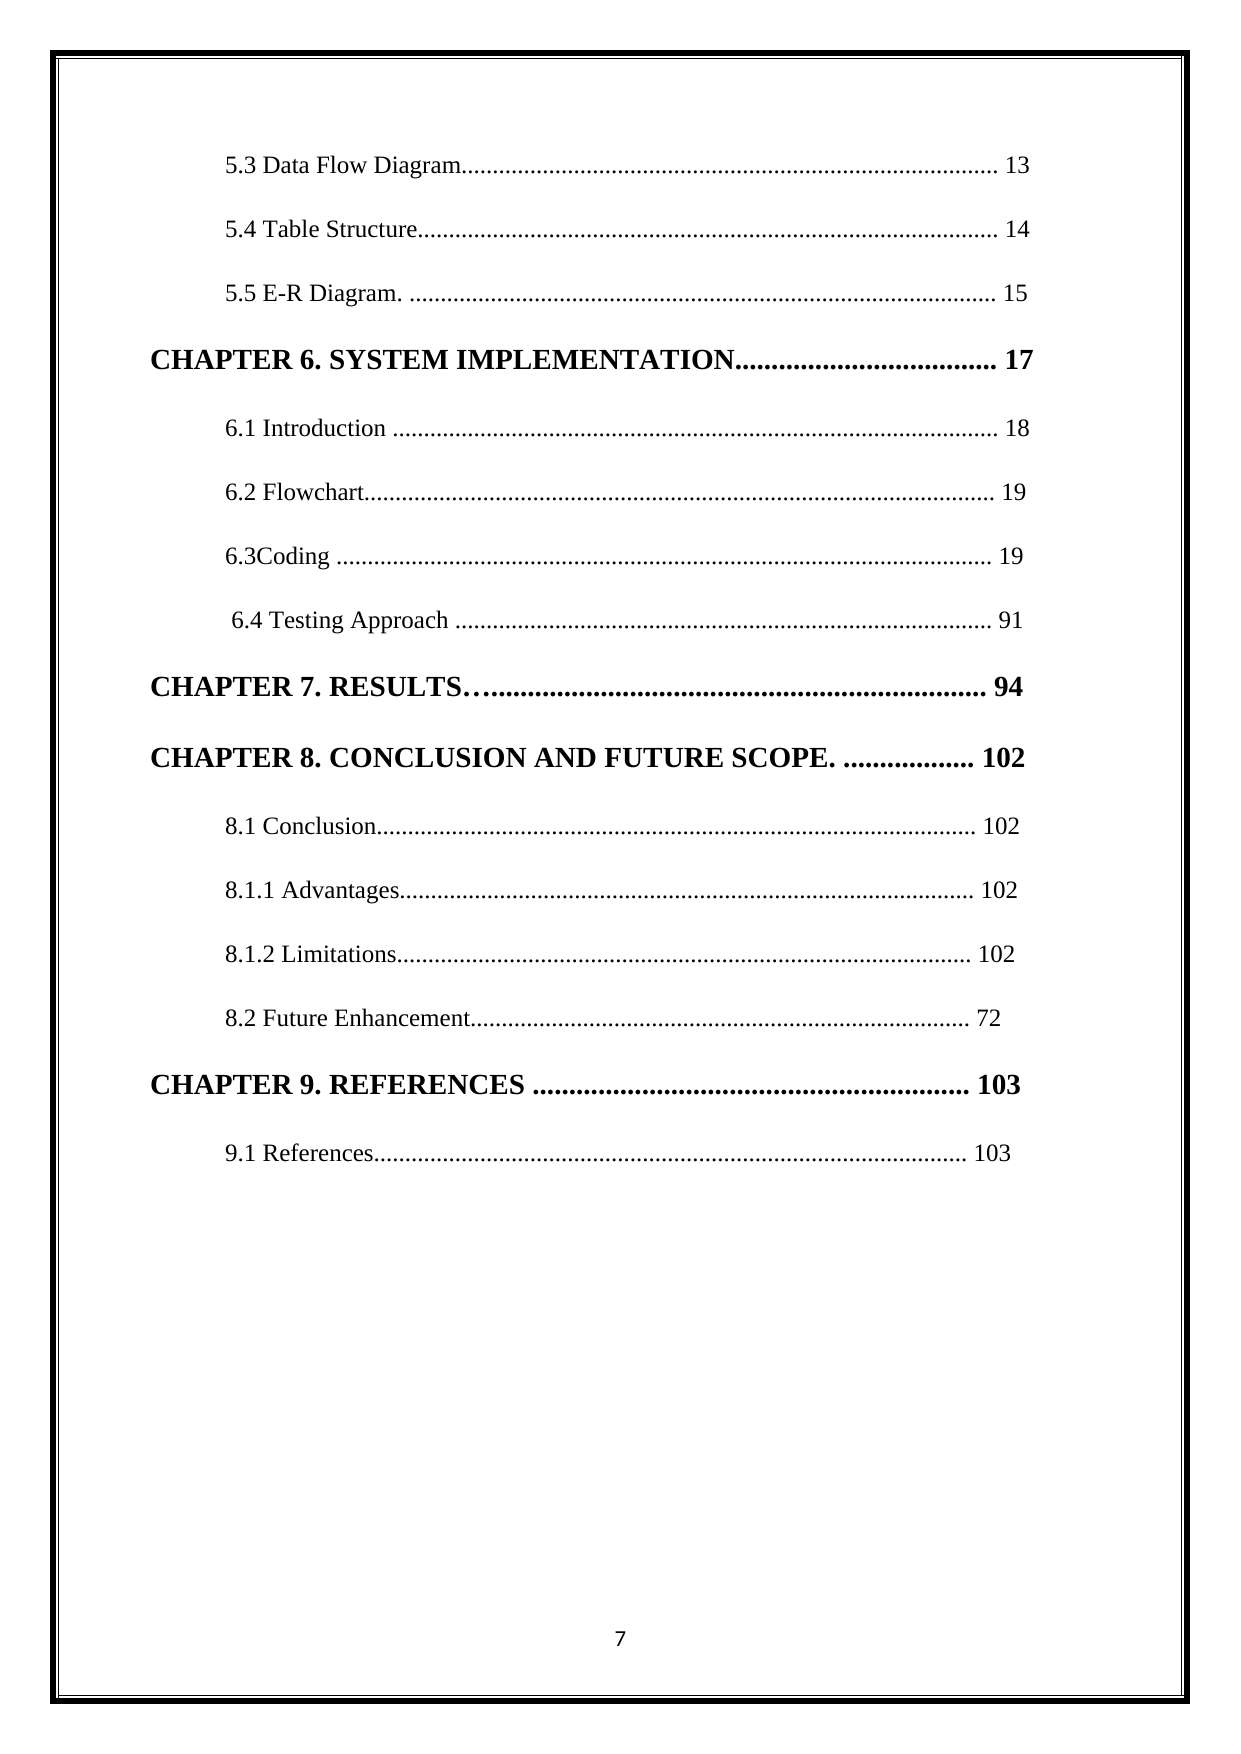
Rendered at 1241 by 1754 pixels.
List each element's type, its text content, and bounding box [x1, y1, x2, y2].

text 9.1 References............................................................................................... 103 [150, 1138, 1090, 1167]
text 5.4 Table Structure............................................................................................. 14 [225, 214, 1090, 243]
text 5.3 Data Flow Diagram...................................................................................... 13 [225, 150, 1090, 179]
text 6.3Coding ......................................................................................................... 19 [225, 541, 1090, 570]
text 6.1 Introduction ................................................................................................. 18 [225, 413, 1090, 442]
text 8.2 Future Enhancement................................................................................ 72 [225, 1003, 1090, 1032]
text 8.1.2 Limitations............................................................................................ 102 [225, 939, 1090, 968]
text 8.1 Conclusion................................................................................................ 102 [225, 811, 1090, 840]
text 6.4 Testing Approach ...................................................................................... 91 [225, 605, 1090, 634]
text 6.2 Flowchart..................................................................................................... 19 [225, 477, 1090, 506]
text CHAPTER 8. CONCLUSION AND FUTURE SCOPE. .................. 102 [150, 740, 1090, 773]
text 5.5 E-R Diagram. .............................................................................................. 15 [225, 278, 1090, 307]
text 8.1.1 Advantages............................................................................................ 102 [225, 875, 1090, 904]
text CHAPTER 6. SYSTEM IMPLEMENTATION.................................... 17 [150, 342, 1090, 375]
text CHAPTER 7. RESULTS….................................................................... 94 [150, 669, 1090, 702]
text CHAPTER 9. REFERENCES ............................................................ 103 [150, 1067, 1090, 1101]
